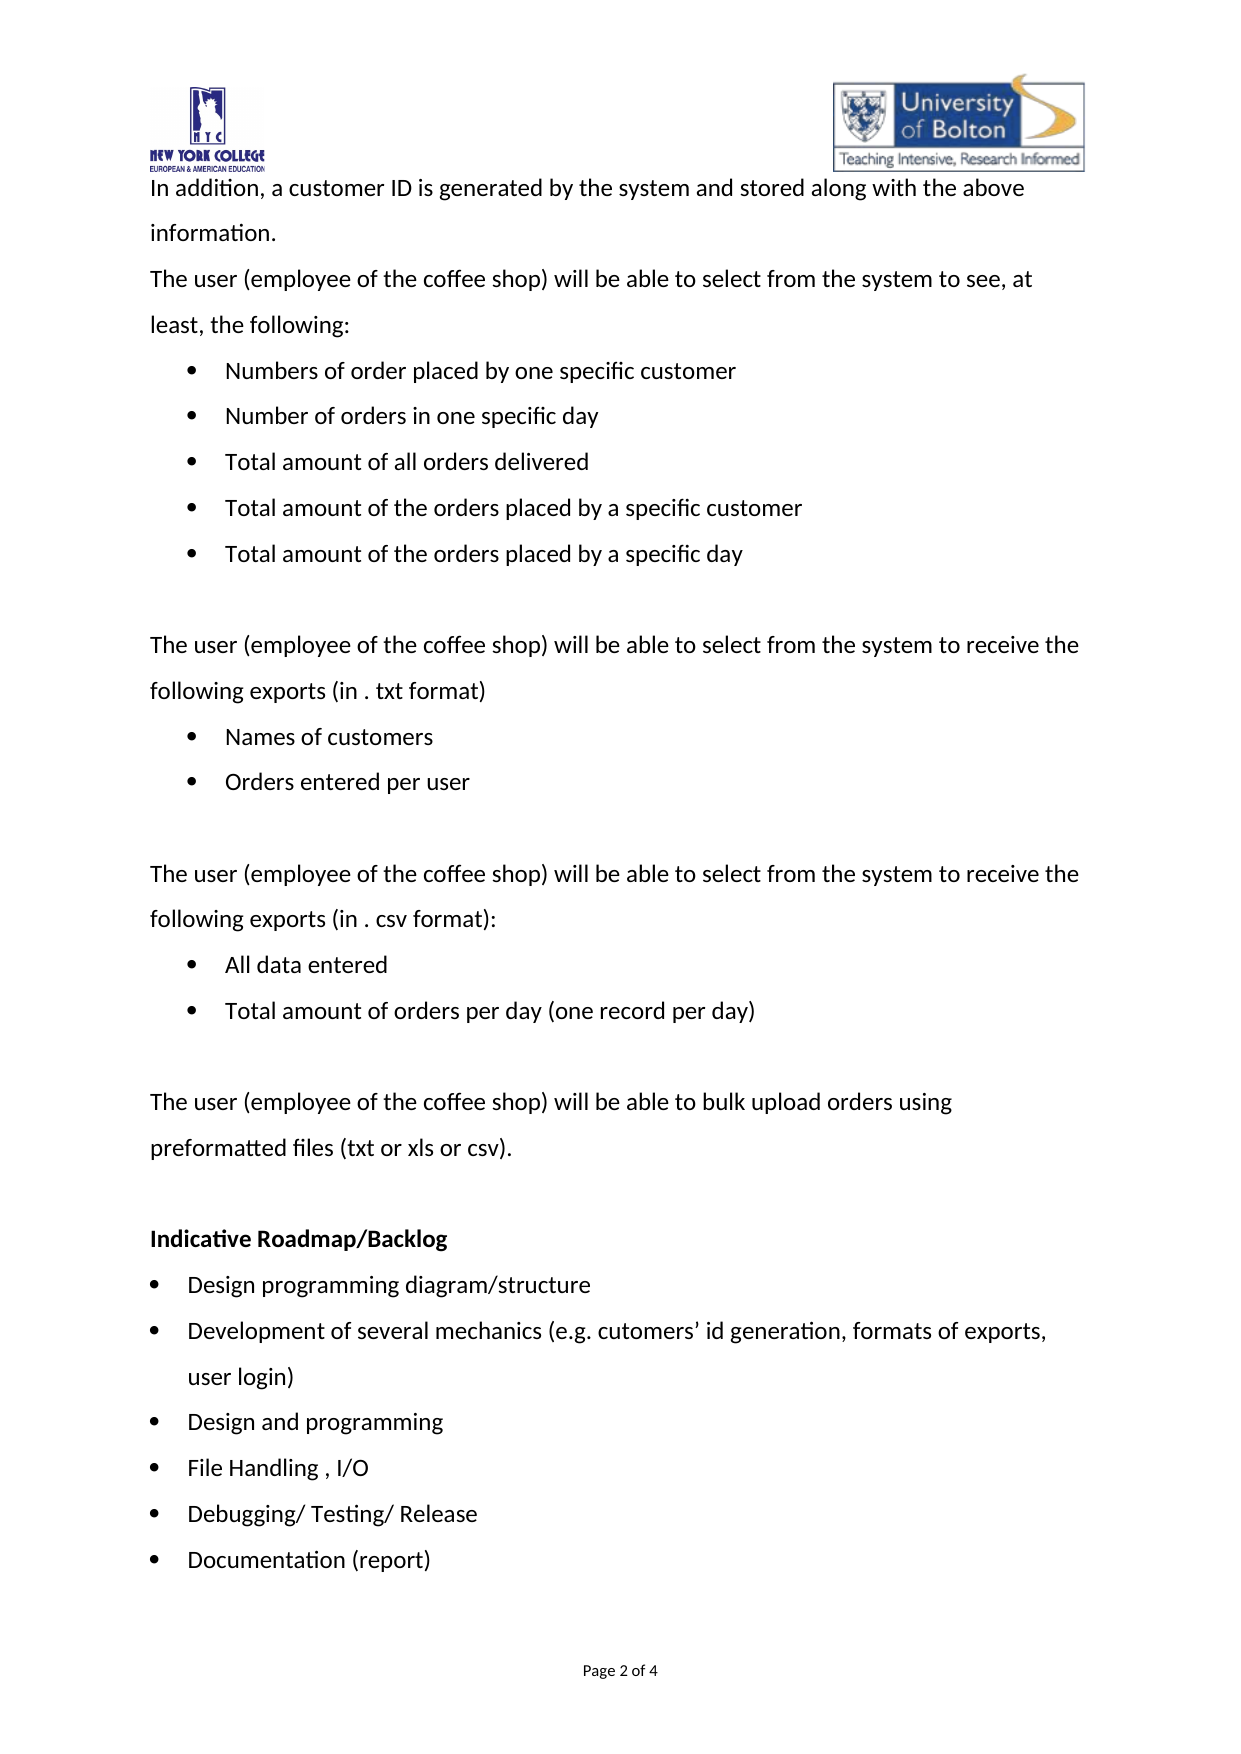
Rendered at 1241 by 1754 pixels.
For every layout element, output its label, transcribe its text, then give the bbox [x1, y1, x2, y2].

list Documentation (report) [150, 1544, 1090, 1574]
text The user (employee of the coffee shop) will be able to bulk upload orders using preformatted files (txt or xls or csv). [150, 1086, 1090, 1163]
text The user (employee of the coffee shop) will be able to select from the system to receive the following exports (in . csv format): [150, 858, 1090, 934]
list Total amount of the orders placed by a specific customer [187, 492, 1090, 522]
list File Handling , I/O [150, 1452, 1090, 1483]
text In addition, a customer ID is generated by the system and stored along with the above information. [150, 172, 1090, 248]
list Design and programming [150, 1407, 1090, 1437]
list All data entered [187, 949, 1090, 980]
text The user (employee of the coffee shop) will be able to select from the system to see, at least, the following: [150, 263, 1090, 339]
list Design programming diagram/structure [150, 1269, 1090, 1300]
text The user (employee of the coffee shop) will be able to select from the system to receive the following exports (in . txt format) [150, 629, 1090, 705]
picture [833, 73, 1086, 172]
list Total amount of orders per day (one record per day) [187, 995, 1090, 1026]
list Orders entered per user [187, 766, 1090, 797]
list Development of several mechanics (e.g. cutomers’ id generation, formats of exports, user login) [150, 1315, 1090, 1391]
list Total amount of the orders placed by a specific day [187, 538, 1090, 568]
list Debugging/ Testing/ Release [150, 1498, 1090, 1528]
list Names of customers [187, 721, 1090, 751]
picture [150, 87, 265, 172]
list Number of orders in one specific day [187, 401, 1090, 431]
list Numbers of order placed by one specific customer [187, 355, 1090, 385]
text Indicative Roadmap/Backlog [150, 1224, 1090, 1254]
list Total amount of all orders delivered [187, 446, 1090, 477]
